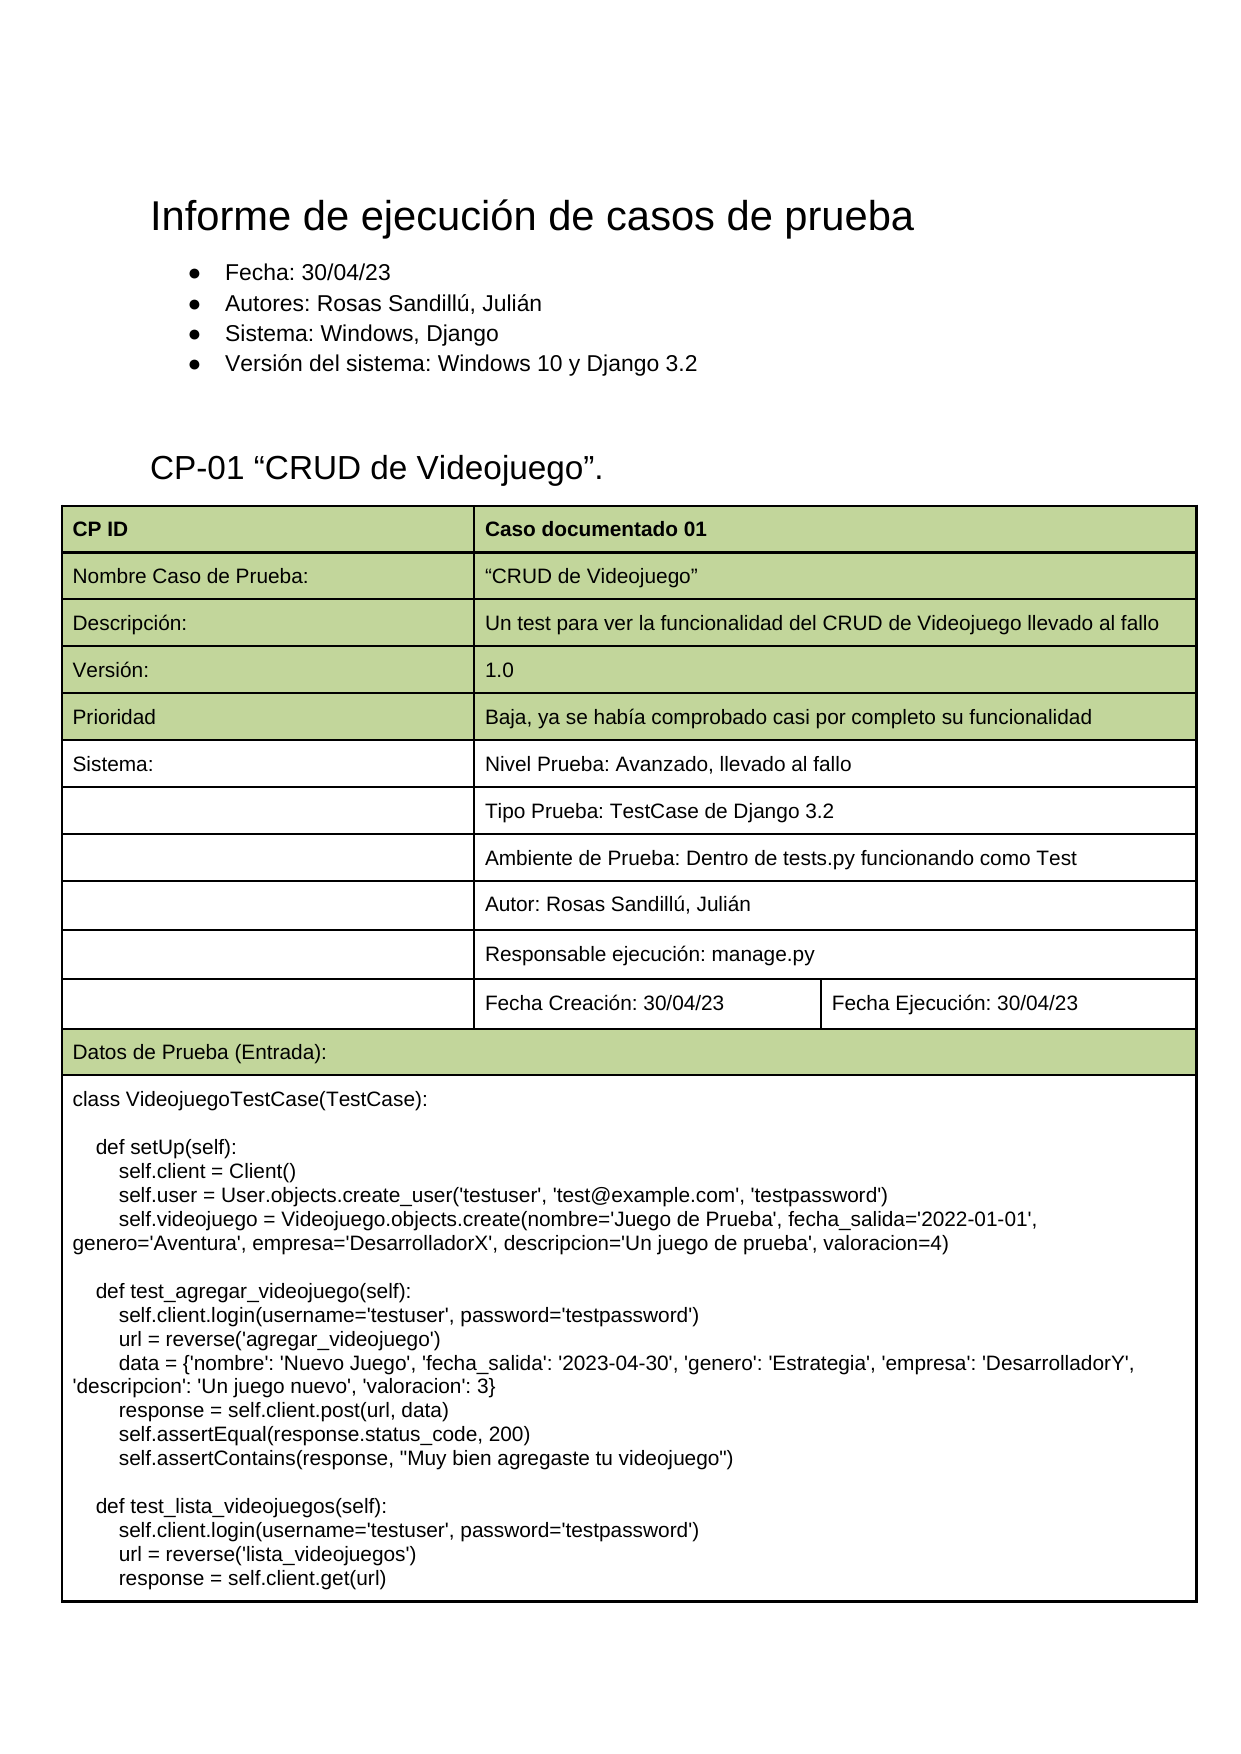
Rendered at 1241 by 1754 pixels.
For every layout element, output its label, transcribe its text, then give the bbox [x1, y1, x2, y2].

table_cell Nivel Prueba: Avanzado, llevado al fallo [475, 741, 1195, 786]
table_cell [63, 931, 473, 978]
table_cell Fecha Creación: 30/04/23 [475, 980, 820, 1027]
table_header CP ID [63, 507, 473, 551]
subtitle Informe de ejecución de casos de prueba [150, 192, 1090, 239]
table_cell [63, 835, 473, 880]
table_header Caso documentado 01 [475, 507, 1195, 551]
table_cell Responsable ejecución: manage.py [475, 931, 1195, 978]
table_cell Nombre Caso de Prueba: [63, 554, 473, 598]
list Autores: Rosas Sandillú, Julián [187, 289, 1090, 316]
list Versión del sistema: Windows 10 y Django 3.2 [187, 350, 1090, 376]
table_cell Autor: Rosas Sandillú, Julián [475, 882, 1195, 929]
table_cell Prioridad [63, 694, 473, 739]
list Sistema: Windows, Django [187, 320, 1090, 346]
table_cell Ambiente de Prueba: Dentro de tests.py funcionando como Test [475, 835, 1195, 880]
table_cell Tipo Prueba: TestCase de Django 3.2 [475, 788, 1195, 833]
table_cell Fecha Ejecución: 30/04/23 [822, 980, 1195, 1027]
table_cell Baja, ya se había comprobado casi por completo su funcionalidad [475, 694, 1195, 739]
table_cell [63, 882, 473, 929]
table_cell [63, 980, 473, 1027]
table_cell Datos de Prueba (Entrada): [63, 1030, 1195, 1074]
table_cell [63, 788, 473, 833]
subtitle CP-01 “CRUD de Videojuego”. [150, 448, 1090, 486]
table_cell 1.0 [475, 647, 1195, 692]
table_cell Un test para ver la funcionalidad del CRUD de Videojuego llevado al fallo [475, 600, 1195, 645]
table_cell Sistema: [63, 741, 473, 786]
list Fecha: 30/04/23 [187, 259, 1090, 286]
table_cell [63, 1076, 1195, 1600]
table_cell “CRUD de Videojuego” [475, 554, 1195, 598]
table_cell Descripción: [63, 600, 473, 645]
table_cell Versión: [63, 647, 473, 692]
